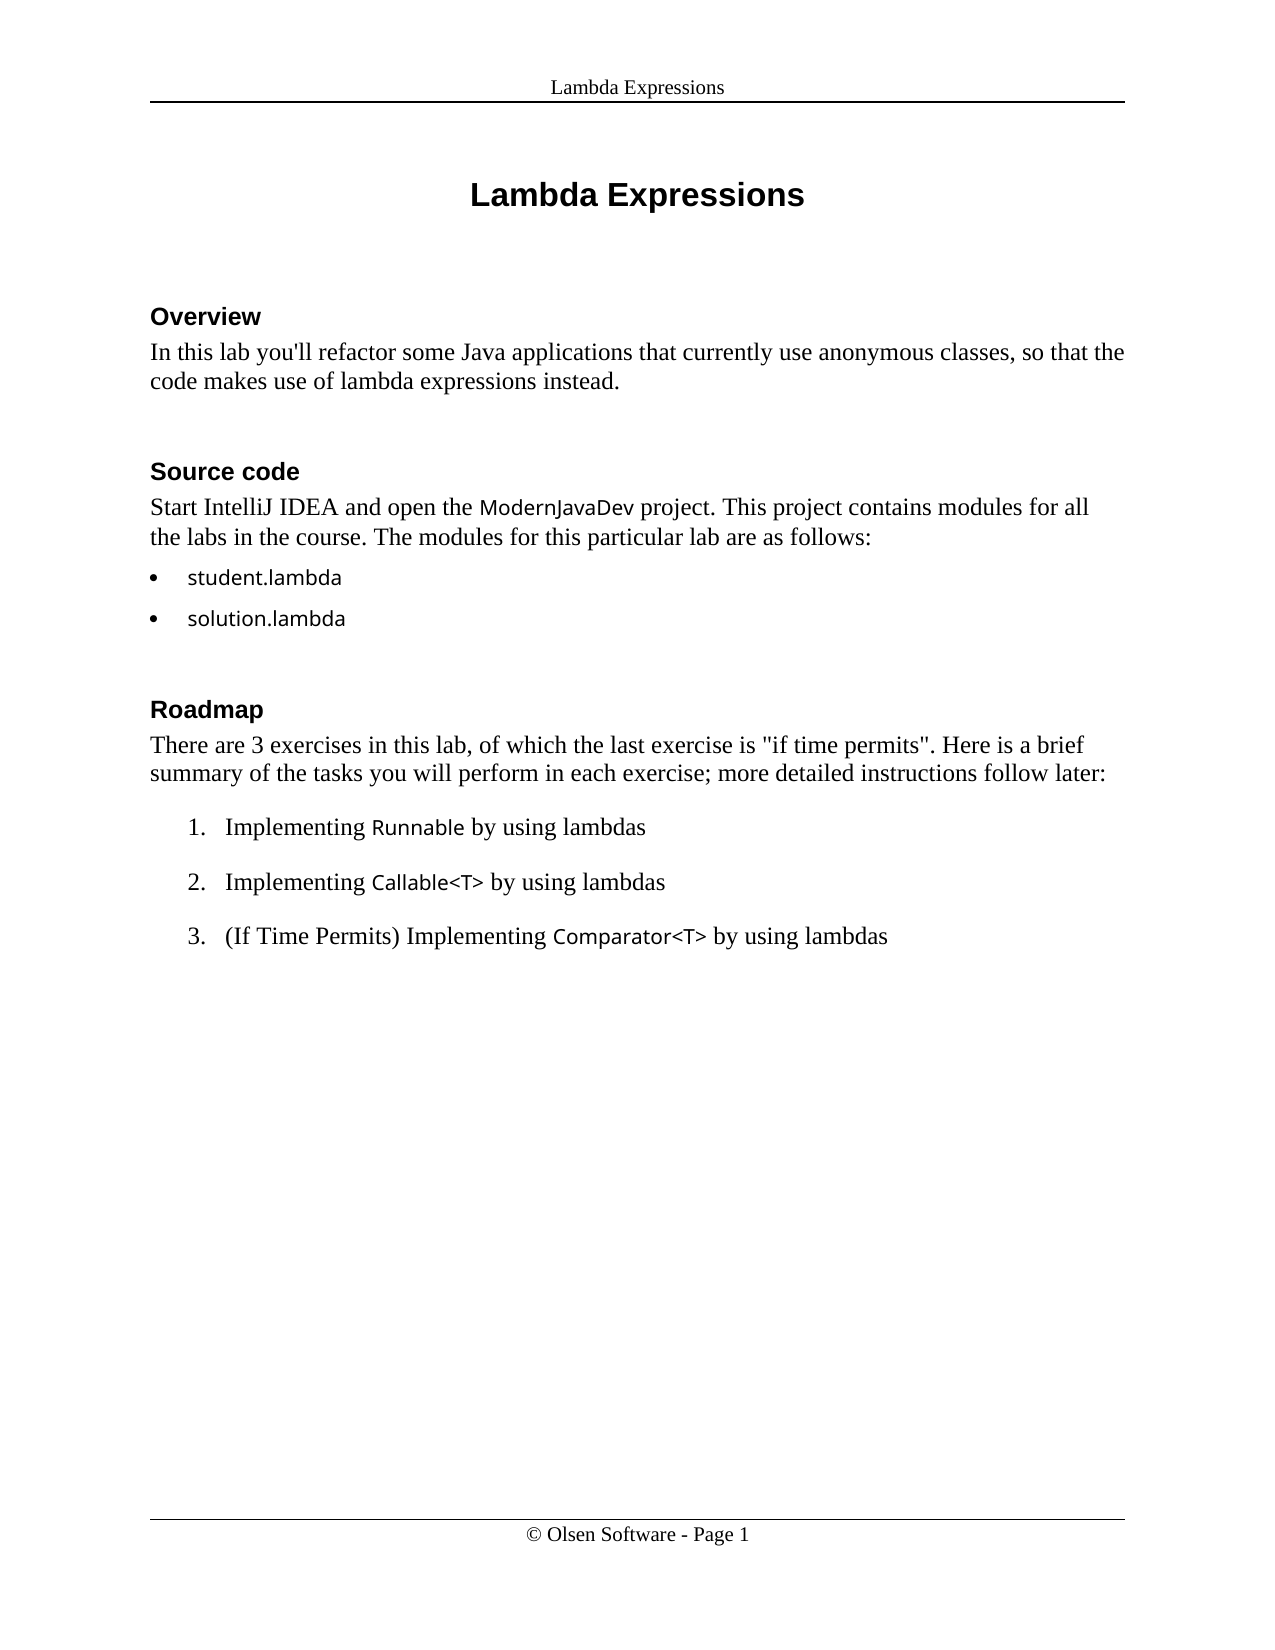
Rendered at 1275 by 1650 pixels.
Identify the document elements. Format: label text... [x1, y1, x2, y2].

list solution.lambda [150, 604, 1125, 632]
list (If Time Permits) Implementing Comparator<T> by using lambdas [187, 921, 1125, 951]
text Start IntelliJ IDEA and open the ModernJavaDev project. This project contains modules for all the labs in the course. The modules for this particular lab are as follows: [150, 492, 1125, 550]
list Implementing Runnable by using lambdas [187, 812, 1125, 842]
text There are 3 exercises in this lab, of which the last exercise is "if time permits". Here is a brief summary of the tasks you will perform in each exercise; more detailed instructions follow later: [150, 730, 1125, 787]
subtitle Source code [150, 457, 1125, 486]
subtitle Roadmap [150, 695, 1125, 723]
list student.lambda [150, 563, 1125, 591]
list Implementing Callable<T> by using lambdas [187, 867, 1125, 896]
subtitle Lambda Expressions [150, 175, 1125, 213]
subtitle Overview [150, 302, 1125, 331]
text In this lab you'll refactor some Java applications that currently use anonymous classes, so that the code makes use of lambda expressions instead. [150, 337, 1125, 395]
